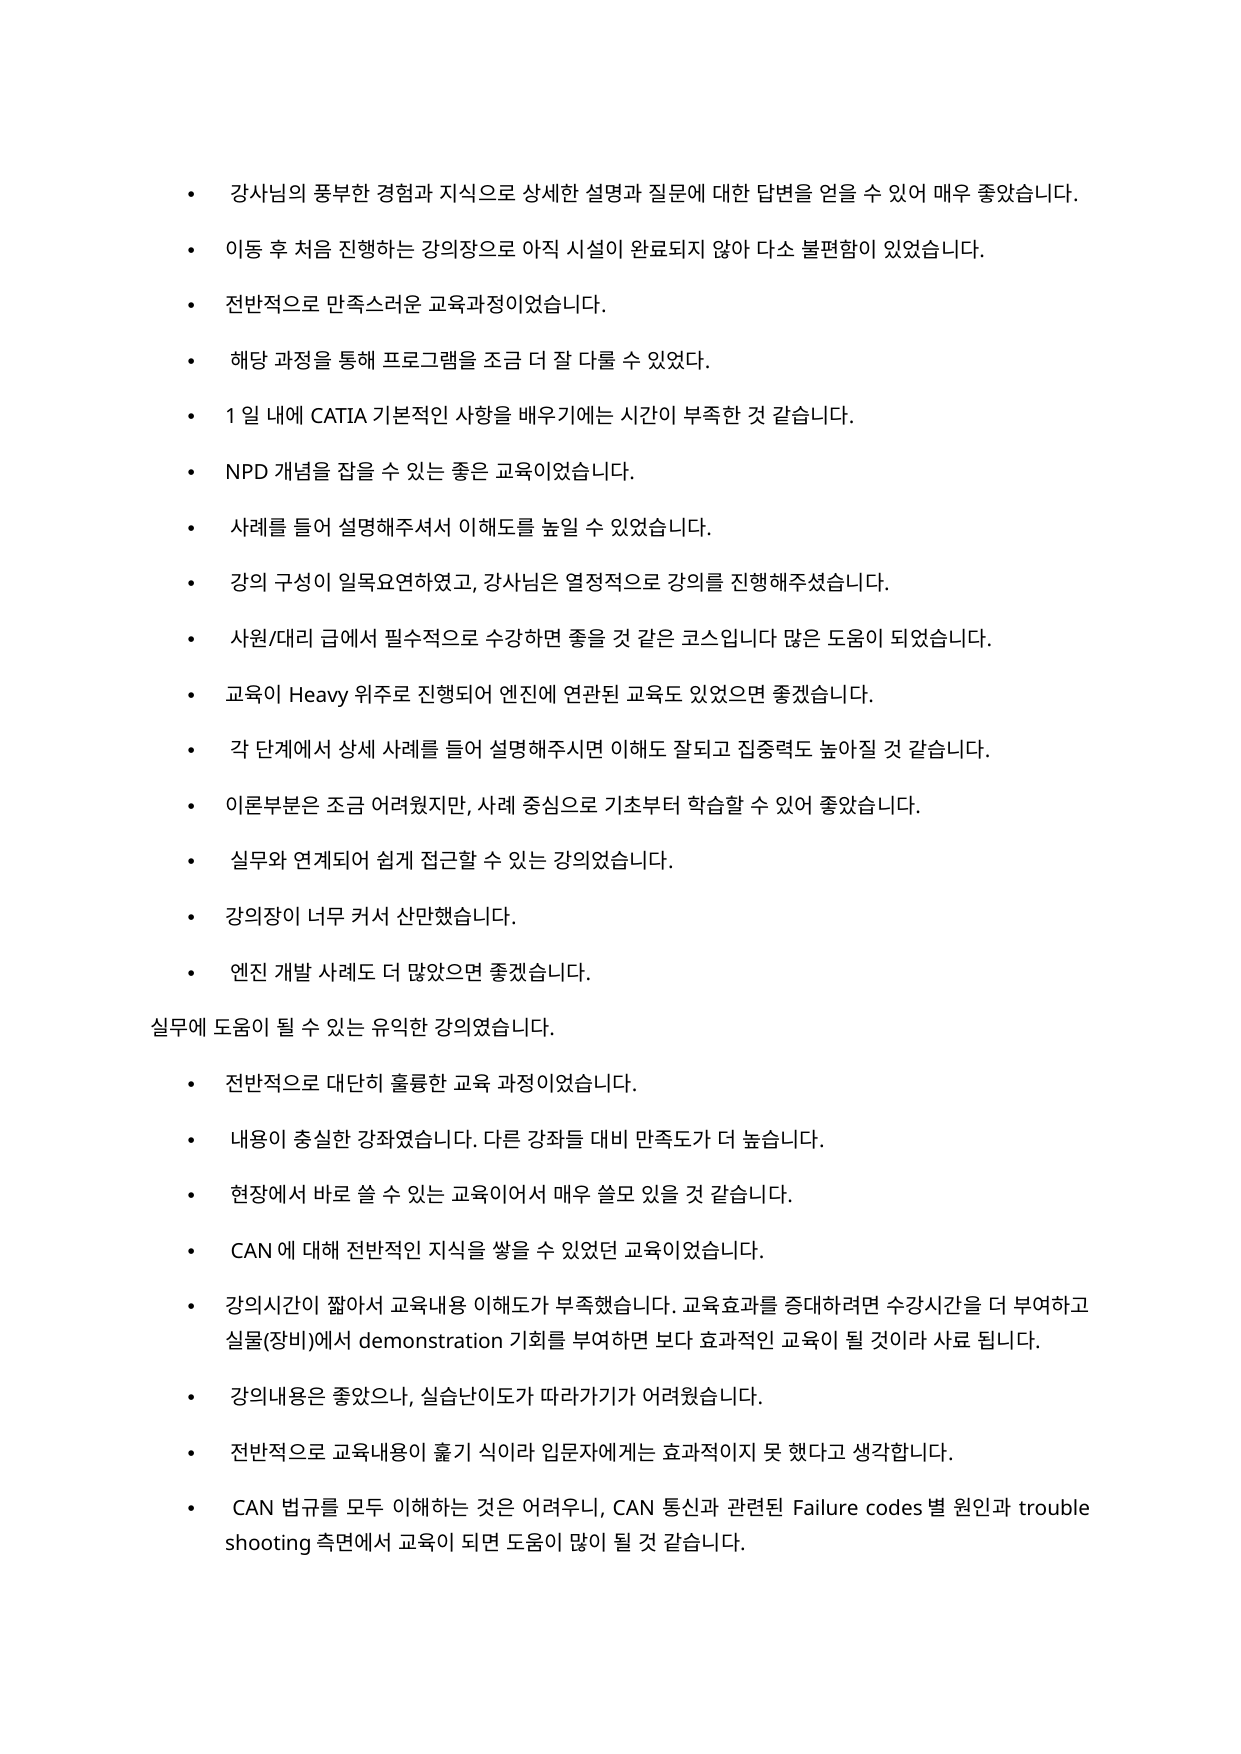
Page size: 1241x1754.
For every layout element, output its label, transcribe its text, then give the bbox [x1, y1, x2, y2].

list 강의 구성이 일목요연하였고, 강사님은 열정적으로 강의를 진행해주셨습니다. [187, 567, 1090, 597]
list 전반적으로 만족스러운 교육과정이었습니다. [187, 288, 1090, 319]
list 현장에서 바로 쓸 수 있는 교육이어서 매우 쓸모 있을 것 같습니다. [187, 1178, 1090, 1209]
list 1일 내에 CATIA 기본적인 사항을 배우기에는 시간이 부족한 것 같습니다. [187, 400, 1090, 430]
list NPD 개념을 잡을 수 있는 좋은 교육이었습니다. [187, 455, 1090, 486]
list 내용이 충실한 강좌였습니다. 다른 강좌들 대비 만족도가 더 높습니다. [187, 1123, 1090, 1153]
list 전반적으로 교육내용이 훑기 식이라 입문자에게는 효과적이지 못 했다고 생각합니다. [187, 1436, 1090, 1466]
list CAN에 대해 전반적인 지식을 쌓을 수 있었던 교육이었습니다. [187, 1234, 1090, 1264]
list 실무와 연계되어 쉽게 접근할 수 있는 강의었습니다. [187, 845, 1090, 875]
list 이동 후 처음 진행하는 강의장으로 아직 시설이 완료되지 않아 다소 불편함이 있었습니다. [187, 233, 1090, 263]
list 강의장이 너무 커서 산만했습니다. [187, 900, 1090, 931]
text 실무에 도움이 될 수 있는 유익한 강의였습니다. [150, 1012, 1090, 1042]
list 사례를 들어 설명해주셔서 이해도를 높일 수 있었습니다. [187, 511, 1090, 541]
list 강의내용은 좋았으나, 실습난이도가 따라가기가 어려웠습니다. [187, 1380, 1090, 1410]
list 이론부분은 조금 어려웠지만, 사례 중심으로 기초부터 학습할 수 있어 좋았습니다. [187, 789, 1090, 819]
list 엔진 개발 사례도 더 많았으면 좋겠습니다. [187, 956, 1090, 986]
list 강사님의 풍부한 경험과 지식으로 상세한 설명과 질문에 대한 답변을 얻을 수 있어 매우 좋았습니다. [187, 177, 1090, 207]
list 각 단계에서 상세 사례를 들어 설명해주시면 이해도 잘되고 집중력도 높아질 것 같습니다. [187, 733, 1090, 764]
list CAN 법규를 모두 이해하는 것은 어려우니, CAN 통신과 관련된 Failure codes별 원인과 trouble shooting측면에서 교육이 되면 도움이 많이 될 것 같습니다. [187, 1491, 1090, 1556]
list 교육이 Heavy 위주로 진행되어 엔진에 연관된 교육도 있었으면 좋겠습니다. [187, 678, 1090, 708]
list 사원/대리 급에서 필수적으로 수강하면 좋을 것 같은 코스입니다 많은 도움이 되었습니다. [187, 622, 1090, 652]
list 해당 과정을 통해 프로그램을 조금 더 잘 다룰 수 있었다. [187, 344, 1090, 374]
list 강의시간이 짧아서 교육내용 이해도가 부족했습니다. 교육효과를 증대하려면 수강시간을 더 부여하고 실물(장비)에서 demonstration 기회를 부여하면 보다 효과적인 교육이 될 것이라 사료 됩니다. [187, 1290, 1090, 1355]
list 전반적으로 대단히 훌륭한 교육 과정이었습니다. [187, 1067, 1090, 1097]
